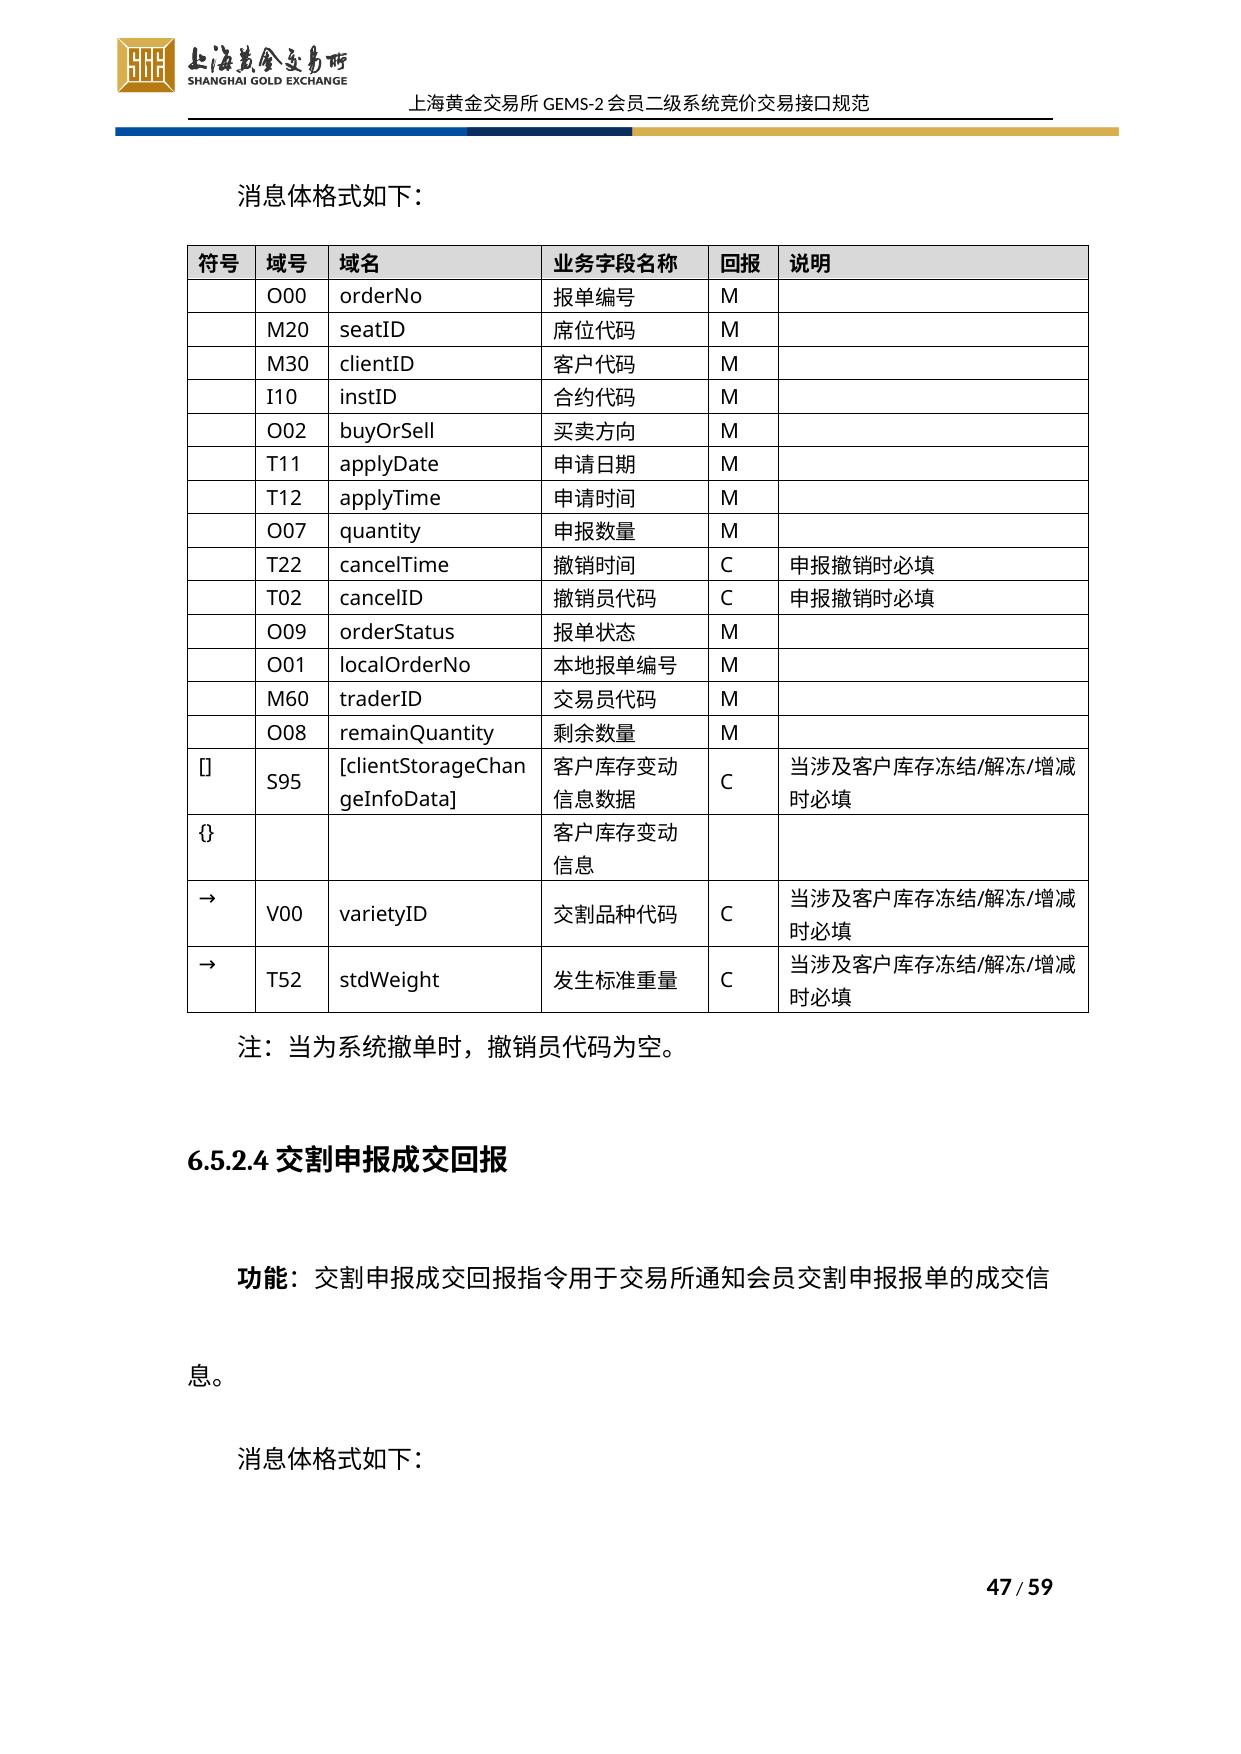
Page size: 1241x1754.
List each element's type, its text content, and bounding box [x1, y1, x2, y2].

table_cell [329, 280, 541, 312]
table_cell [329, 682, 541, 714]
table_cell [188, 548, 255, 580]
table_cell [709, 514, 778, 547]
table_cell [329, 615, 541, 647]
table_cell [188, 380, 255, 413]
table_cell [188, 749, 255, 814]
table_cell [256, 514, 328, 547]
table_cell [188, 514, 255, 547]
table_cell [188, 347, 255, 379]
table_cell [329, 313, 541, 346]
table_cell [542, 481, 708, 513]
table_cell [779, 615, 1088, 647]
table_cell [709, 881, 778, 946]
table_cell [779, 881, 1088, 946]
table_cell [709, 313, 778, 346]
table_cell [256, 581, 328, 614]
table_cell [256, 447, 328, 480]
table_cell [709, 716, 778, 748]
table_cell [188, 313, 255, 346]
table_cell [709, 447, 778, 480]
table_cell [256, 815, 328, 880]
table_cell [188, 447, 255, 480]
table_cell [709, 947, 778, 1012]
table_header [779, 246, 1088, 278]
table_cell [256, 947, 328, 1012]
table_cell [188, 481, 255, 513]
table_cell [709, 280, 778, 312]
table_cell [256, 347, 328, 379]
text 消息体格式如下： [187, 162, 1053, 227]
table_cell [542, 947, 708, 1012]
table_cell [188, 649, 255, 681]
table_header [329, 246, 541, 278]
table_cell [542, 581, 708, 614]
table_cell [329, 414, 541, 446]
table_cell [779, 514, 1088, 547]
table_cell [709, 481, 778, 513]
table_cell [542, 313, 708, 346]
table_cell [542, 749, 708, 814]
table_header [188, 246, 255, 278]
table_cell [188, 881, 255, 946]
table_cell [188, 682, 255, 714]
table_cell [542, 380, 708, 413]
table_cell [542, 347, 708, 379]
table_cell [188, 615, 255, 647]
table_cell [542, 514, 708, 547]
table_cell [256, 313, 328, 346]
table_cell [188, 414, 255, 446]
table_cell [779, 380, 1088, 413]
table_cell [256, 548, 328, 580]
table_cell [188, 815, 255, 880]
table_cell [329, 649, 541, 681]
text 消息体格式如下： [187, 1425, 1053, 1490]
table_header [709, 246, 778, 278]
text 注：当为系统撤单时，撤销员代码为空。 [187, 1013, 1053, 1078]
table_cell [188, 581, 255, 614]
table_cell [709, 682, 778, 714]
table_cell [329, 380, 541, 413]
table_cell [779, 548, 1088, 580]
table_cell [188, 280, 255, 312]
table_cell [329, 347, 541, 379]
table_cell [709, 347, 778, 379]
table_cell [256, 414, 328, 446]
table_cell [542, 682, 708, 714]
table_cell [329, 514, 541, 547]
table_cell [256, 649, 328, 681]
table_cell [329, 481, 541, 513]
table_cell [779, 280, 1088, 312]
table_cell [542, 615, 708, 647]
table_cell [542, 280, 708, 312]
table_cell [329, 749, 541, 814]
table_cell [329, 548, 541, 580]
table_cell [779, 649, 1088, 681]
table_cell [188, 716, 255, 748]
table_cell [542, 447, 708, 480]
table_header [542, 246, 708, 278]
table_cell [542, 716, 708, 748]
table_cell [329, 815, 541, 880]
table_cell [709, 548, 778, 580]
picture [115, 38, 1119, 136]
subtitle 交割申报成交回报 [187, 1126, 1053, 1191]
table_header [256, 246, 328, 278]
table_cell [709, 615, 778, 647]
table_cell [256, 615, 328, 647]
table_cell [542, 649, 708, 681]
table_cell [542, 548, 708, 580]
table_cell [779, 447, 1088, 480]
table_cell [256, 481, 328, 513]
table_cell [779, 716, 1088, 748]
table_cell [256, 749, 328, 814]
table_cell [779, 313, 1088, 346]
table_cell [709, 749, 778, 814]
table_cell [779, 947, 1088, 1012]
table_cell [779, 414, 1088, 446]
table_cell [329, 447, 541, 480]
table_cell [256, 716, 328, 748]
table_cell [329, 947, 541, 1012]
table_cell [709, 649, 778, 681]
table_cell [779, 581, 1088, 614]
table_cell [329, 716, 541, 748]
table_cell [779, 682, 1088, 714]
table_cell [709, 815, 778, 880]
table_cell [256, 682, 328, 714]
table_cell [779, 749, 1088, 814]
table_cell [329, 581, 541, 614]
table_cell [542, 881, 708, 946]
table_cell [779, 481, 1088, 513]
text 功能：交割申报成交回报指令用于交易所通知会员交割申报报单的成交信息。 [187, 1244, 1053, 1407]
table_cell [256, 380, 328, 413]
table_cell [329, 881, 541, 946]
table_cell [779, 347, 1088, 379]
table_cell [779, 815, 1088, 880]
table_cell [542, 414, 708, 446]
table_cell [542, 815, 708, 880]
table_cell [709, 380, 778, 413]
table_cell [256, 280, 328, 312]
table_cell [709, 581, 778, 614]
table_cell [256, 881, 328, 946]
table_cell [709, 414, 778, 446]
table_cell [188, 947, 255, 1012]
